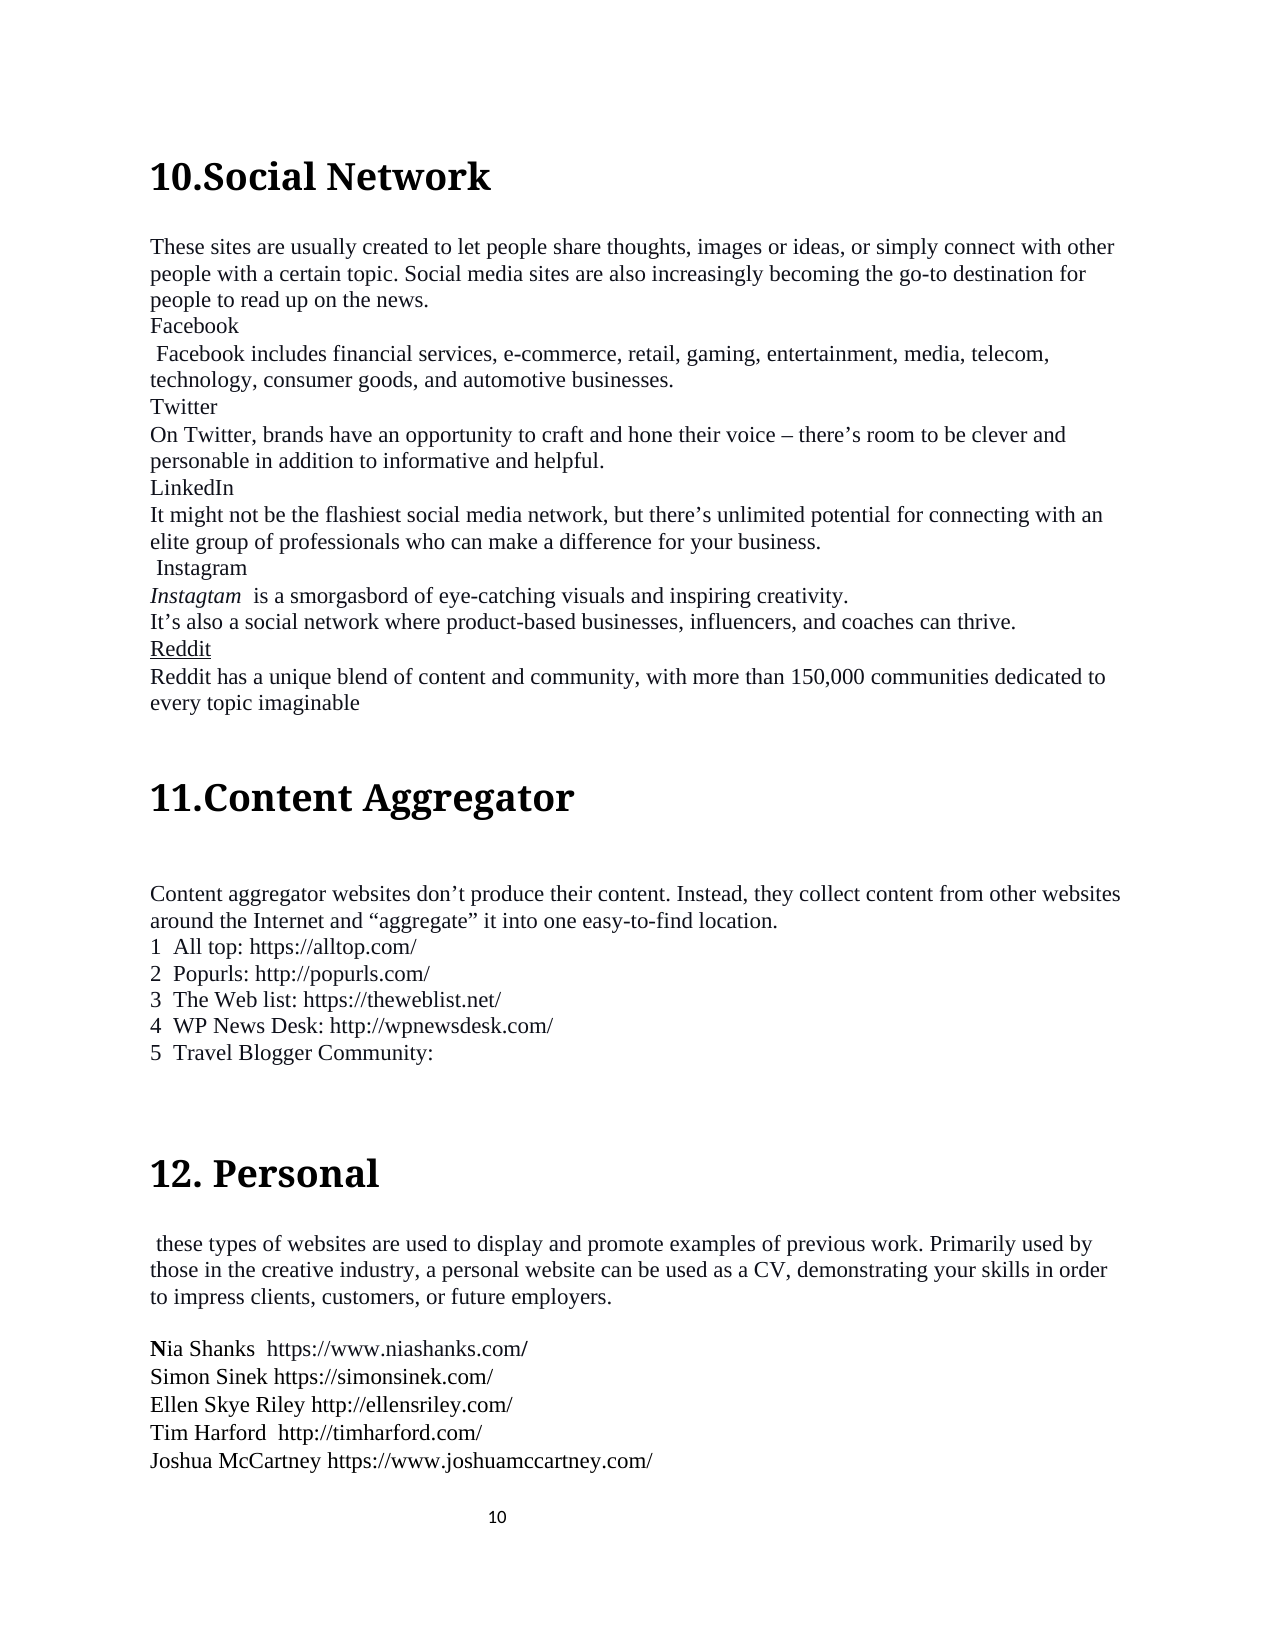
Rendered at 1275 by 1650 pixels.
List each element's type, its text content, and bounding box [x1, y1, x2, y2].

text Reddit has a unique blend of content and community, with more than 150,000 communities dedicated to every topic imaginable [150, 663, 1125, 715]
text 2 Popurls: http://popurls.com/ [150, 959, 1125, 986]
subtitle Nia Shanks https://www.niashanks.com/ [150, 1336, 1125, 1362]
subtitle 10.Social Network [150, 150, 1125, 201]
text 4 WP News Desk: http://wpnewsdesk.com/ [150, 1012, 1125, 1039]
text Joshua McCartney https://www.joshuamccartney.com/ [150, 1447, 1125, 1473]
subtitle Facebook [150, 312, 1125, 339]
text These sites are usually created to let people share thoughts, images or ideas, or simply connect with other people with a certain topic. Social media sites are also increasingly becoming the go-to destination for people to read up on the news. [150, 233, 1125, 312]
text On Twitter, brands have an opportunity to craft and hone their voice – there’s room to be clever and personable in addition to informative and helpful. [150, 421, 1125, 473]
subtitle Twitter [150, 393, 1125, 419]
subtitle Tim Harford http://timharford.com/ [150, 1419, 1125, 1446]
subtitle Ellen Skye Riley http://ellensriley.com/ [150, 1391, 1125, 1418]
subtitle Instagram [156, 554, 1125, 581]
subtitle LinkedIn [150, 473, 1125, 500]
text 5 Travel Blogger Community: [150, 1039, 1125, 1065]
text Content aggregator websites don’t produce their content. Instead, they collect content from other websites around the Internet and “aggregate” it into one easy-to-find location. [150, 881, 1125, 933]
text Instagtam is a smorgasbord of eye-catching visuals and inspiring creativity. [150, 582, 1125, 608]
text Facebook includes financial services, e-commerce, retail, gaming, entertainment, media, telecom, technology, consumer goods, and automotive businesses. [150, 340, 1125, 393]
text 1 All top: https://alltop.com/ [150, 933, 1125, 959]
text these types of websites are used to display and promote examples of previous work. Primarily used by those in the creative industry, a personal website can be used as a CV, demonstrating your skills in order to impress clients, customers, or future employers. [150, 1230, 1125, 1309]
subtitle Simon Sinek https://simonsinek.com/ [150, 1363, 1125, 1390]
subtitle 12. Personal [150, 1147, 1125, 1198]
subtitle 11.Content Aggregator [150, 771, 1125, 822]
text 3 The Web list: https://theweblist.net/ [150, 986, 1125, 1012]
text It might not be the flashiest social media network, but there’s unlimited potential for connecting with an elite group of professionals who can make a difference for your business. [150, 501, 1125, 554]
text It’s also a social network where product-based businesses, influencers, and coaches can thrive. [150, 608, 1125, 635]
subtitle Reddit [150, 635, 1125, 661]
